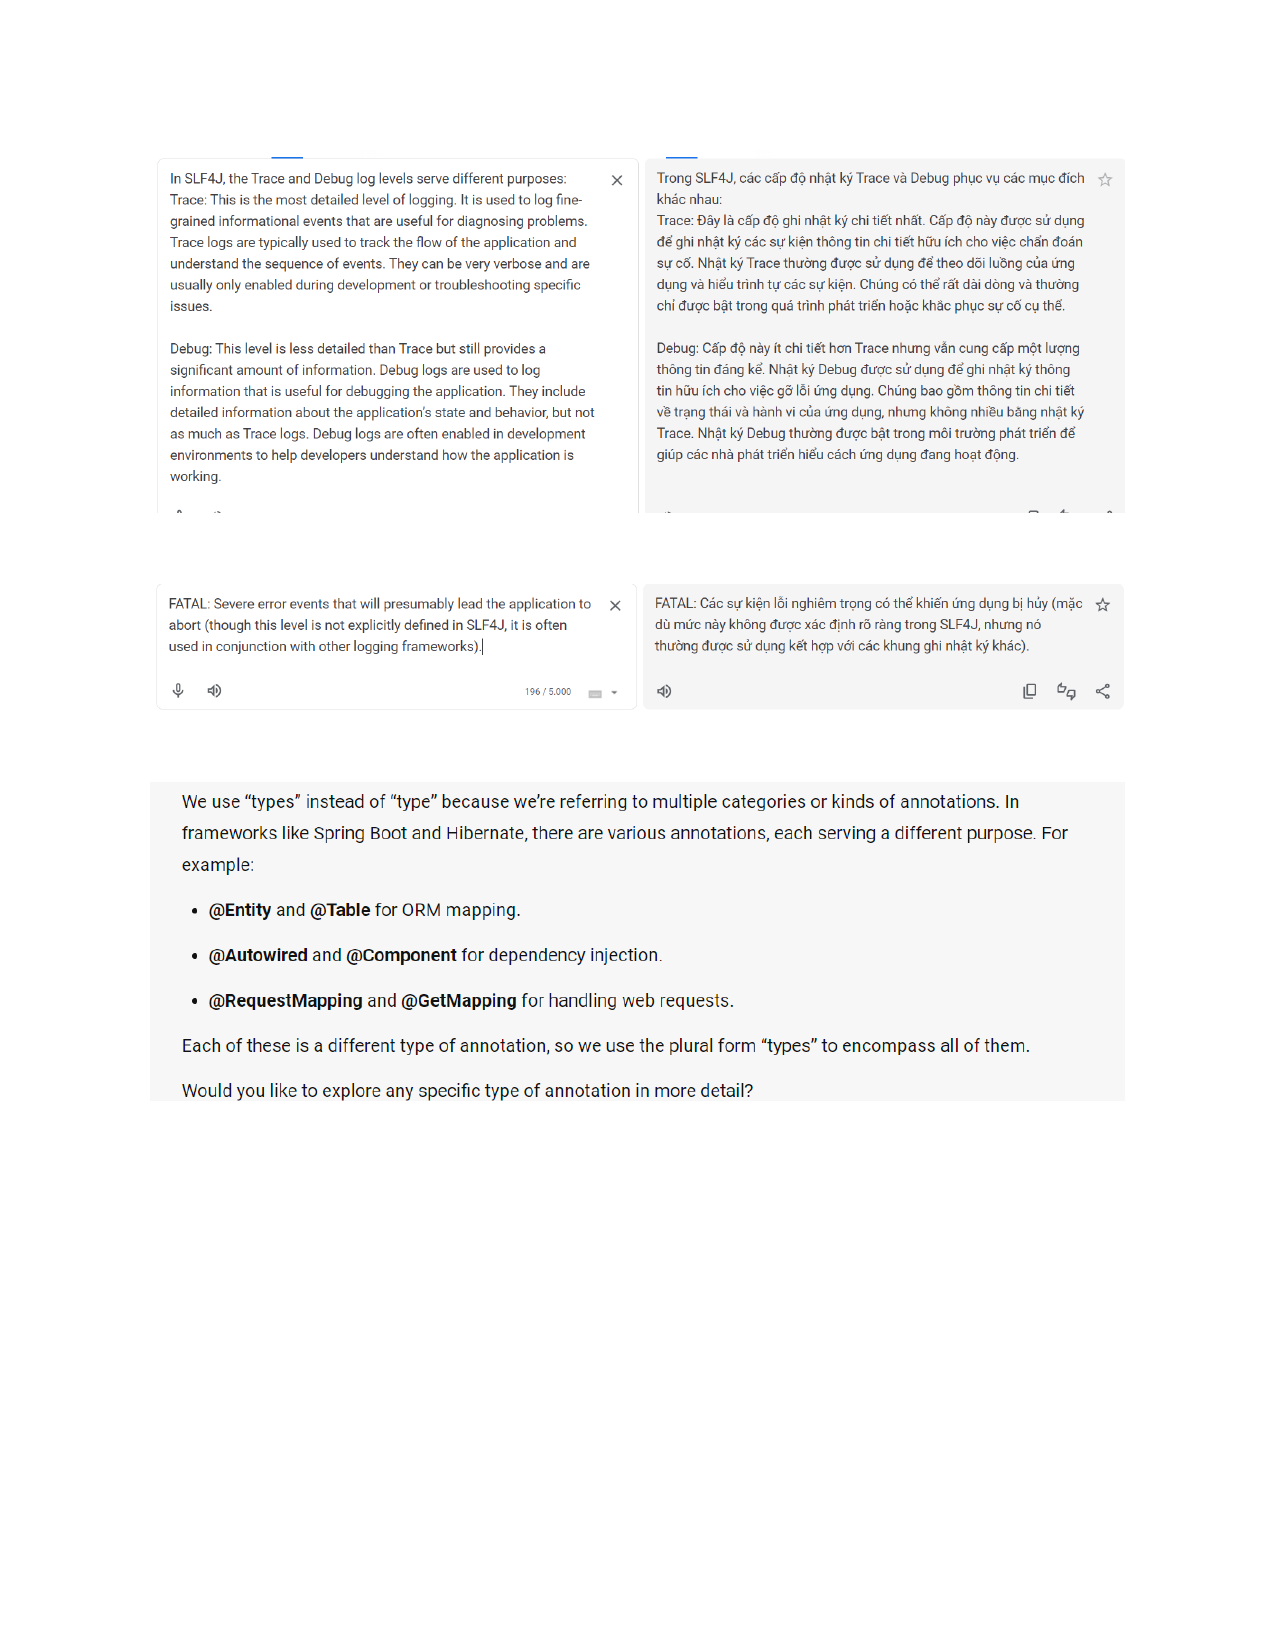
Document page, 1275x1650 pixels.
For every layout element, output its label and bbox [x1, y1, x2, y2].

picture [150, 584, 1125, 711]
picture [150, 150, 1125, 513]
picture [150, 782, 1125, 1101]
